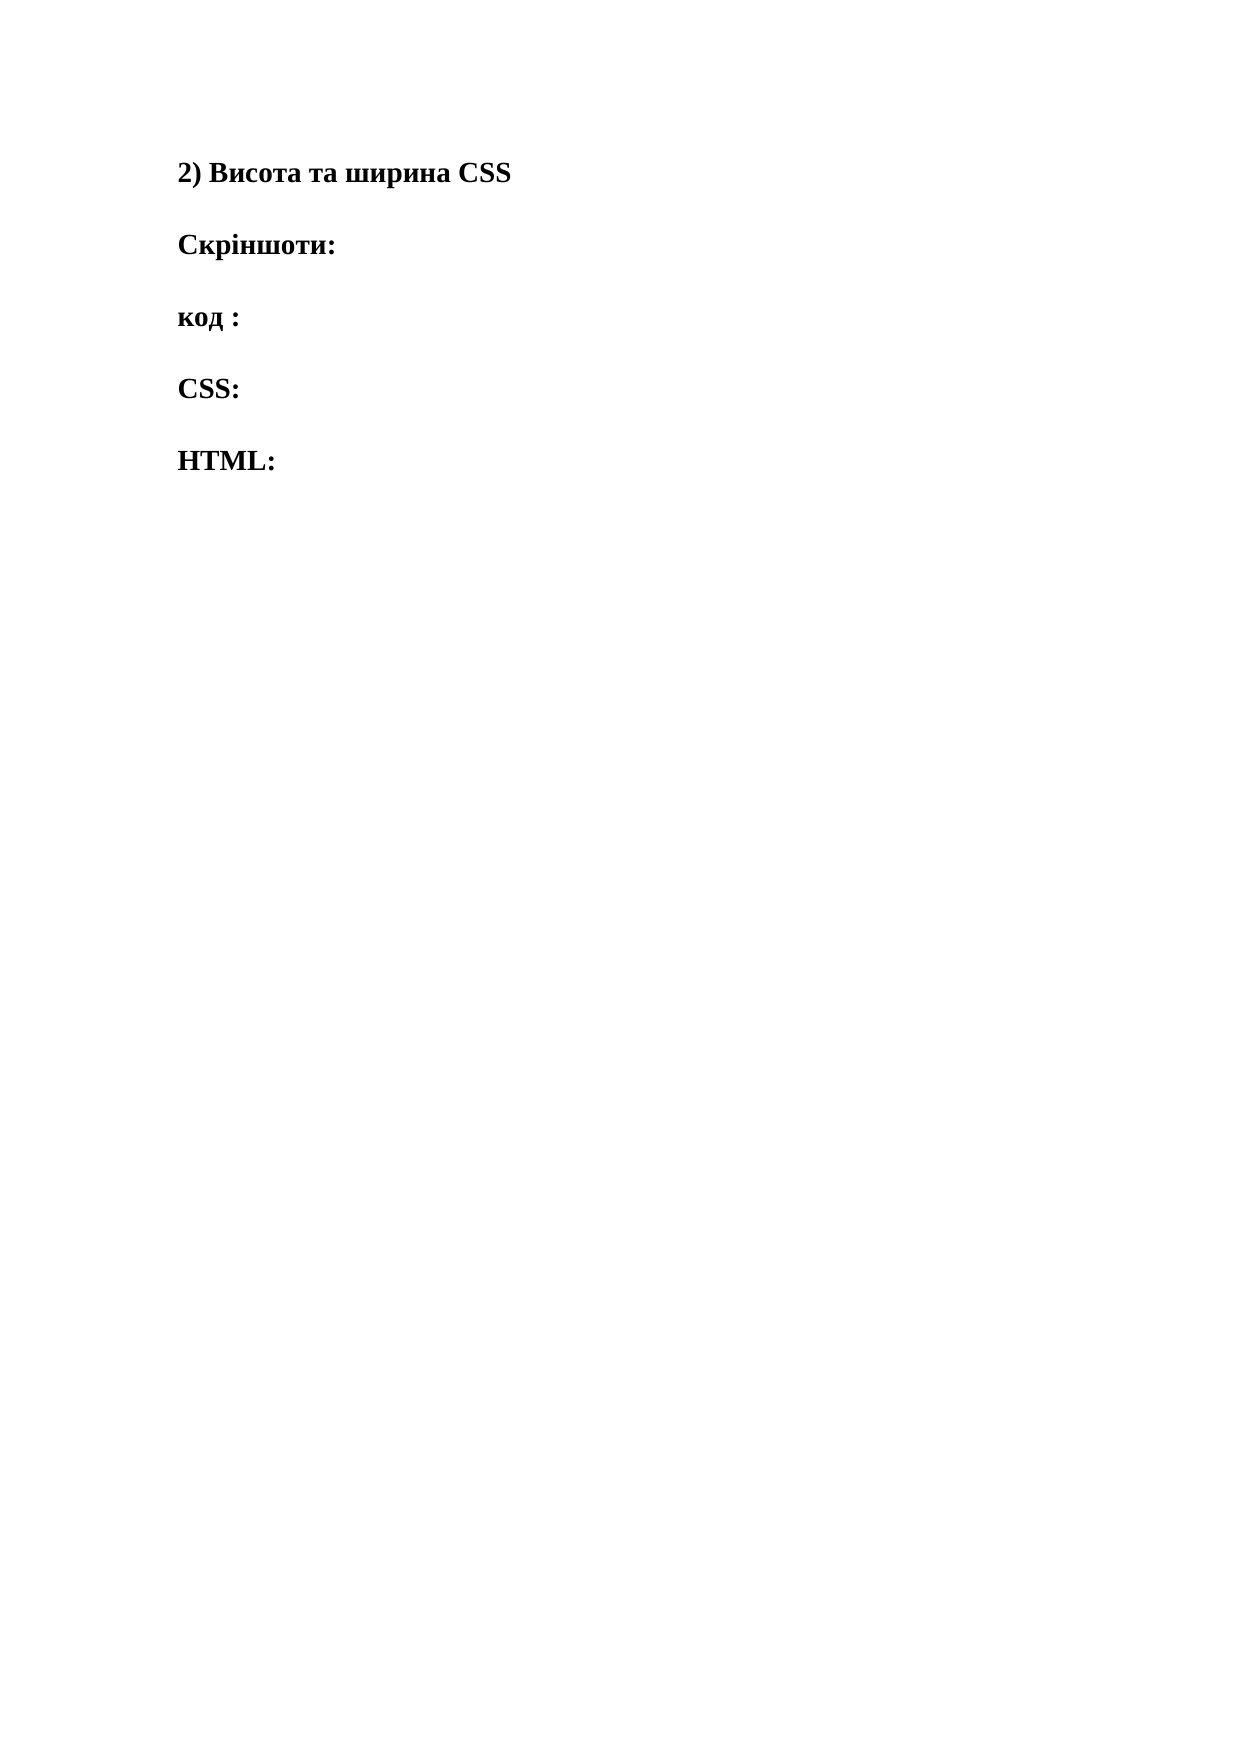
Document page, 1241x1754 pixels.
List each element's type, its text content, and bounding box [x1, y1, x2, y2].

subtitle Скріншоти: [177, 227, 1152, 261]
subtitle HTML: [177, 443, 1152, 477]
subtitle код : [177, 299, 1152, 333]
subtitle CSS: [177, 371, 1152, 405]
subtitle 2) Висота та ширина CSS [177, 156, 1152, 189]
